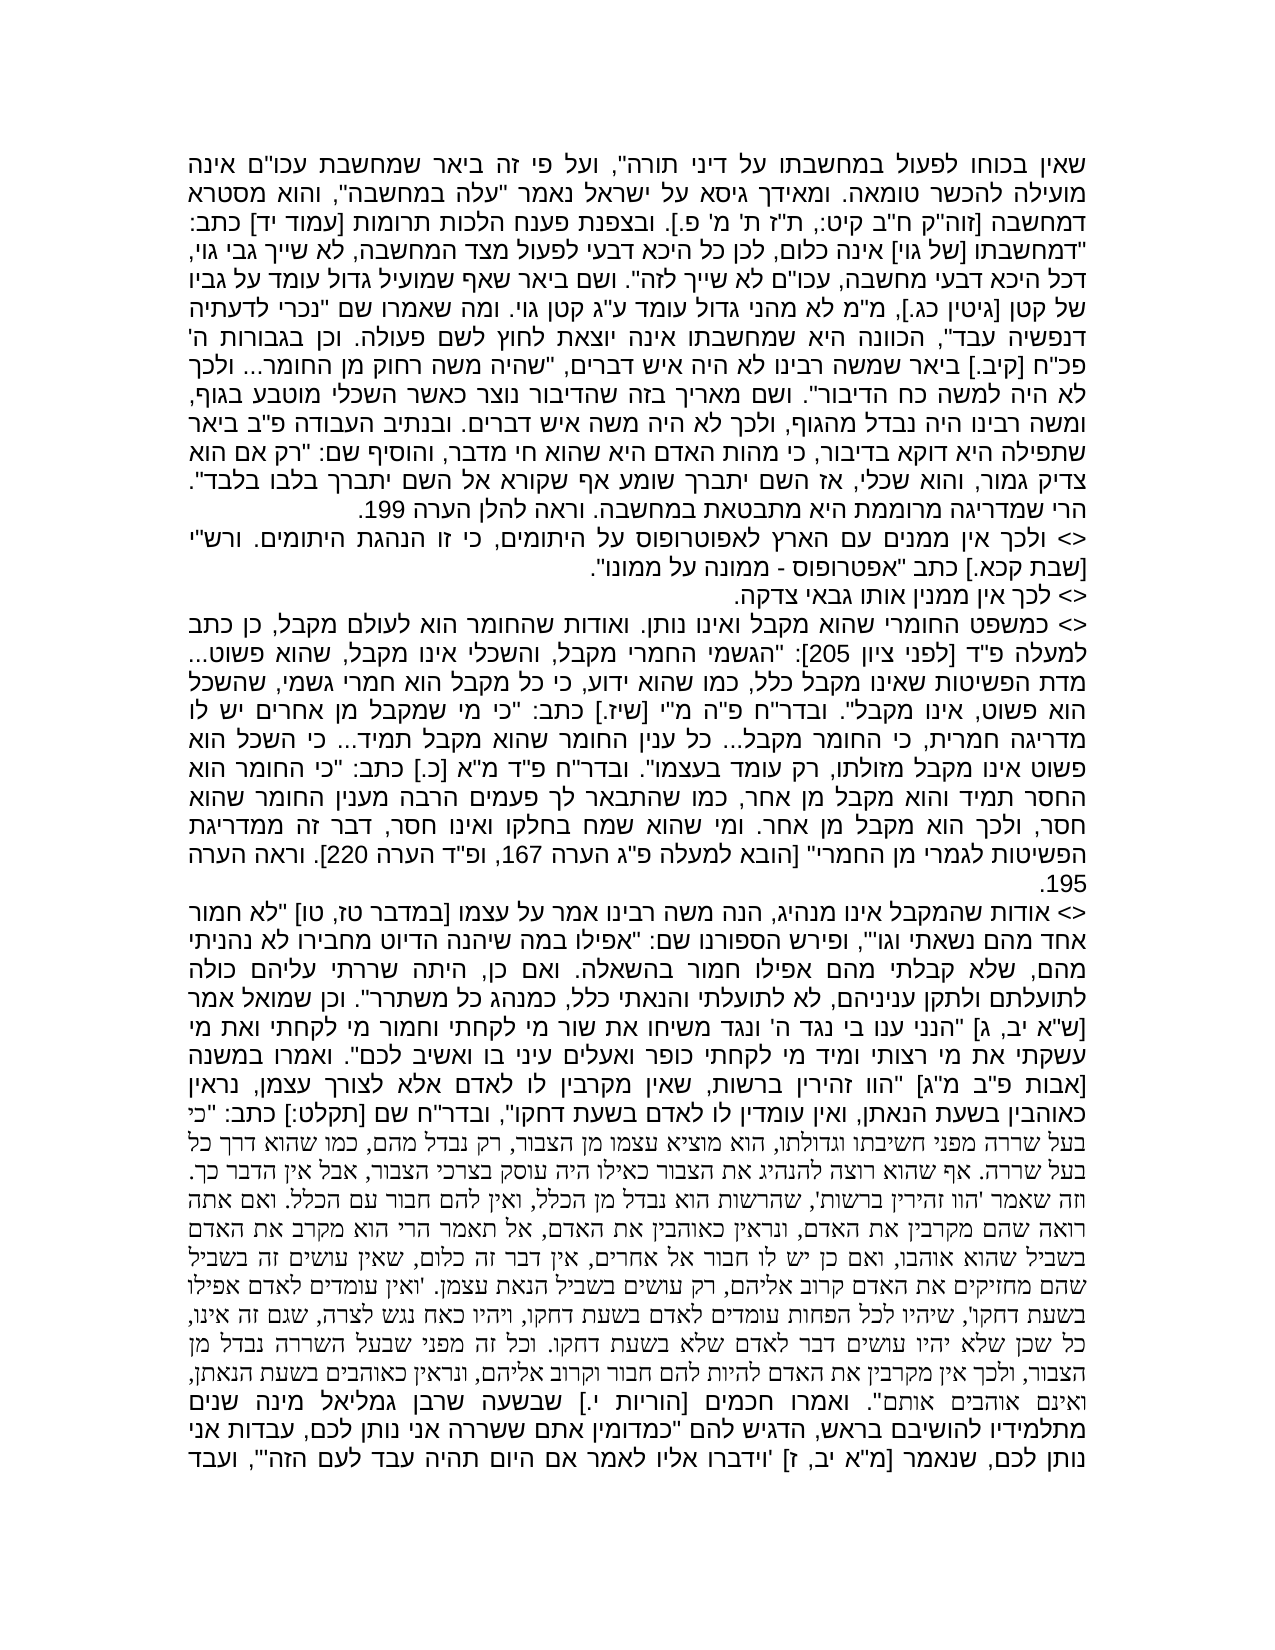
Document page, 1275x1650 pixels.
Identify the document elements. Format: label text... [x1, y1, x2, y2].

text <> לכך אין ממנין אותו גבאי צדקה. [187, 1127, 1087, 1156]
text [187, 150, 1087, 495]
text <> כמלוקט בהערה הקודמת. ועוד אודות שהמרומם נסתר והשפל נגלה, הנה זהו היחס בין מחשבה לדיבור, שהמחשבה היא נסתרת, והדיבור הוא נגלה, וכשם שמדריגת האומות מתגלית בדיבורם [כמבואר בהערה הקודמת], כך מדריגת ישראל מתגלית במחשבתם. וכן אמרו בירושלמי תרומות פ"א ה"א "עכו"ם אין להן מחשבה", וכן הוא בירושלמי יבמות פי"ג ה"ב. והקרבן עדה שם ביבמות כתב "ונחשב לכם [במדבר יח, כז], ולא לעכו"ם". ובספר זרע אברהם סימן יא סק"ה האריך בזה הגר"מ זעמבא, וכתב: "עכו"ם אין לו מחשבה... שאין בכוחו לפעול במחשבתו על דיני תורה", ועל פי זה ביאר שמחשבת עכו"ם אינה מועילה להכשר טומאה. ומאידך גיסא על ישראל נאמר "עלה במחשבה", והוא מסטרא דמחשבה [זוה"ק ח"ב קיט:, ת"ז ת' מ' פ.]. ובצפנת פענח הלכות תרומות [עמוד יד] כתב: "דמחשבתו [של גוי] אינה כלום, לכן כל היכא דבעי לפעול מצד המחשבה, לא שייך גבי גוי, דכל היכא דבעי מחשבה, עכו"ם לא שייך לזה". ושם ביאר שאף שמועיל גדול עומד על גביו של קטן [גיטין כג.], מ"מ לא מהני גדול עומד ע"ג קטן גוי. ומה שאמרו שם "נכרי לדעתיה דנפשיה עבד", הכוונה היא שמחשבתו אינה יוצאת לחוץ לשם פעולה. וכן בגבורות ה' פכ"ח [קיב.] ביאר שמשה רבינו לא היה איש דברים, "שהיה משה רחוק מן החומר... ולכך לא היה למשה כח הדיבור". ושם מאריך בזה שהדיבור נוצר כאשר השכלי מוטבע בגוף, ומשה רבינו היה נבדל מהגוף, ולכך לא היה משה איש דברים. ובנתיב העבודה פ"ב ביאר שתפילה היא דוקא בדיבור, כי מהות האדם היא שהוא חי מדבר, והוסיף שם: "רק אם הוא צדיק גמור, והוא שכלי, אז השם יתברך שומע אף שקורא אל השם יתברך בלבו בלבד". הרי שמדריגה מרוממת היא מתבטאת במחשבה. וראה להלן הערה 199. [187, 495, 1087, 1070]
text <> כמשפט החומרי שהוא מקבל ואינו נותן. ואודות שהחומר הוא לעולם מקבל, כן כתב למעלה פ"ד [לפני ציון 205]: "הגשמי החמרי מקבל, והשכלי אינו מקבל, שהוא פשוט... מדת הפשיטות שאינו מקבל כלל, כמו שהוא ידוע, כי כל מקבל הוא חמרי גשמי, שהשכל הוא פשוט, אינו מקבל". ובדר"ח פ"ה מ"י [שיז.] כתב: "כי מי שמקבל מן אחרים יש לו מדריגה חמרית, כי החומר מקבל... כל ענין החומר שהוא מקבל תמיד... כי השכל הוא פשוט אינו מקבל מזולתו, רק עומד בעצמו". ובדר"ח פ"ד מ"א [כ.] כתב: "כי החומר הוא החסר תמיד והוא מקבל מן אחר, כמו שהתבאר לך פעמים הרבה מענין החומר שהוא חסר, ולכך הוא מקבל מן אחר. ומי שהוא שמח בחלקו ואינו חסר, דבר זה ממדריגת הפשיטות לגמרי מן החמרי" [הובא למעלה פ"ג הערה 167, ופ"ד הערה 220]. וראה הערה 195. [187, 1156, 1087, 1444]
text <> ולכך אין ממנים עם הארץ לאפוטרופוס על היתומים, כי זו הנהגת היתומים. ורש"י [שבת קכא.] כתב "אפטרופוס - ממונה על ממונו". [187, 1070, 1087, 1127]
